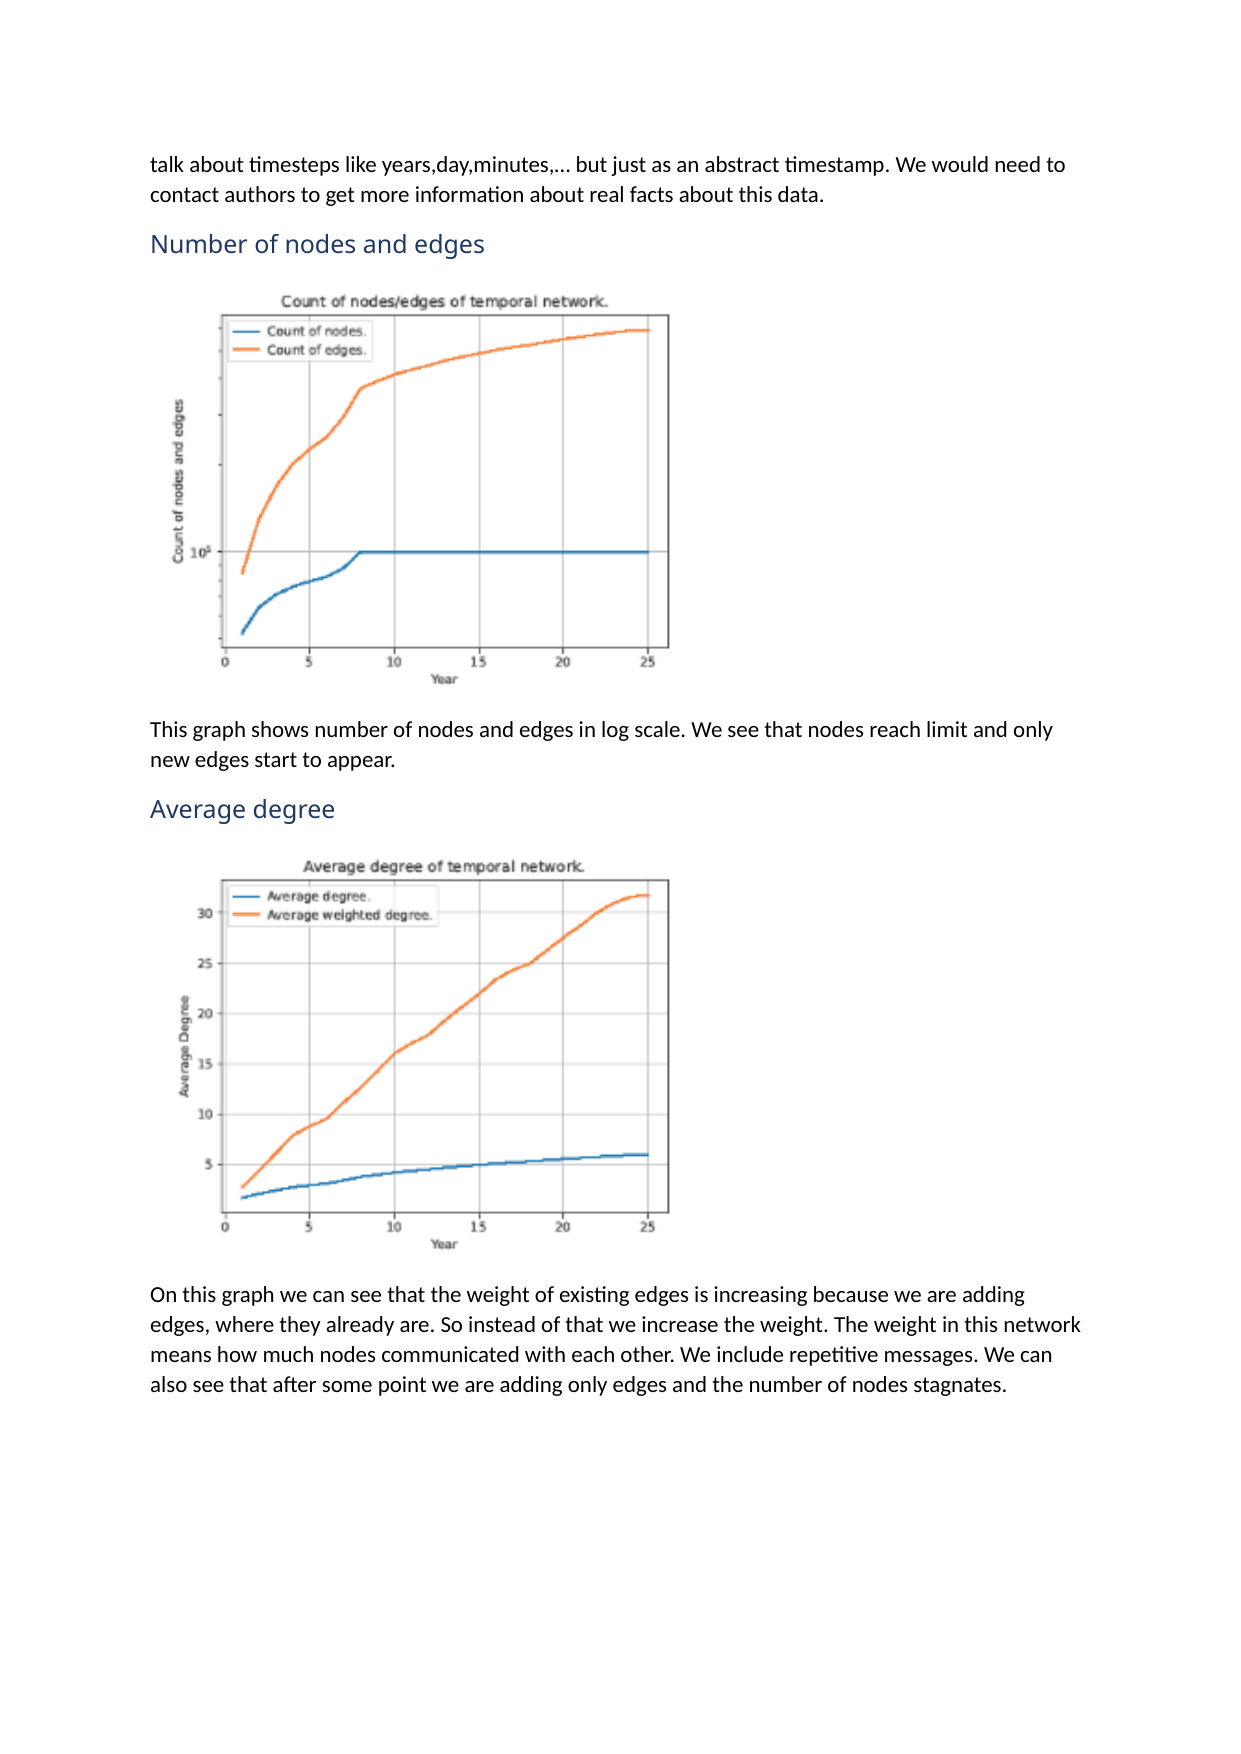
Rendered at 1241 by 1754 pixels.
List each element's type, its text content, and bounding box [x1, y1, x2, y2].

text This graph shows number of nodes and edges in log scale. We see that nodes reach limit and only new edges start to appear. [150, 715, 1090, 773]
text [150, 150, 1090, 208]
text On this graph we can see that the weight of existing edges is increasing because we are adding edges, where they already are. So instead of that we increase the weight. The weight in this network means how much nodes communicated with each other. We include repetitive messages. We can also see that after some point we are adding only edges and the number of nodes stagnates. [150, 1280, 1090, 1399]
subtitle Average degree [150, 792, 1090, 826]
subtitle Number of nodes and edges [150, 227, 1090, 261]
